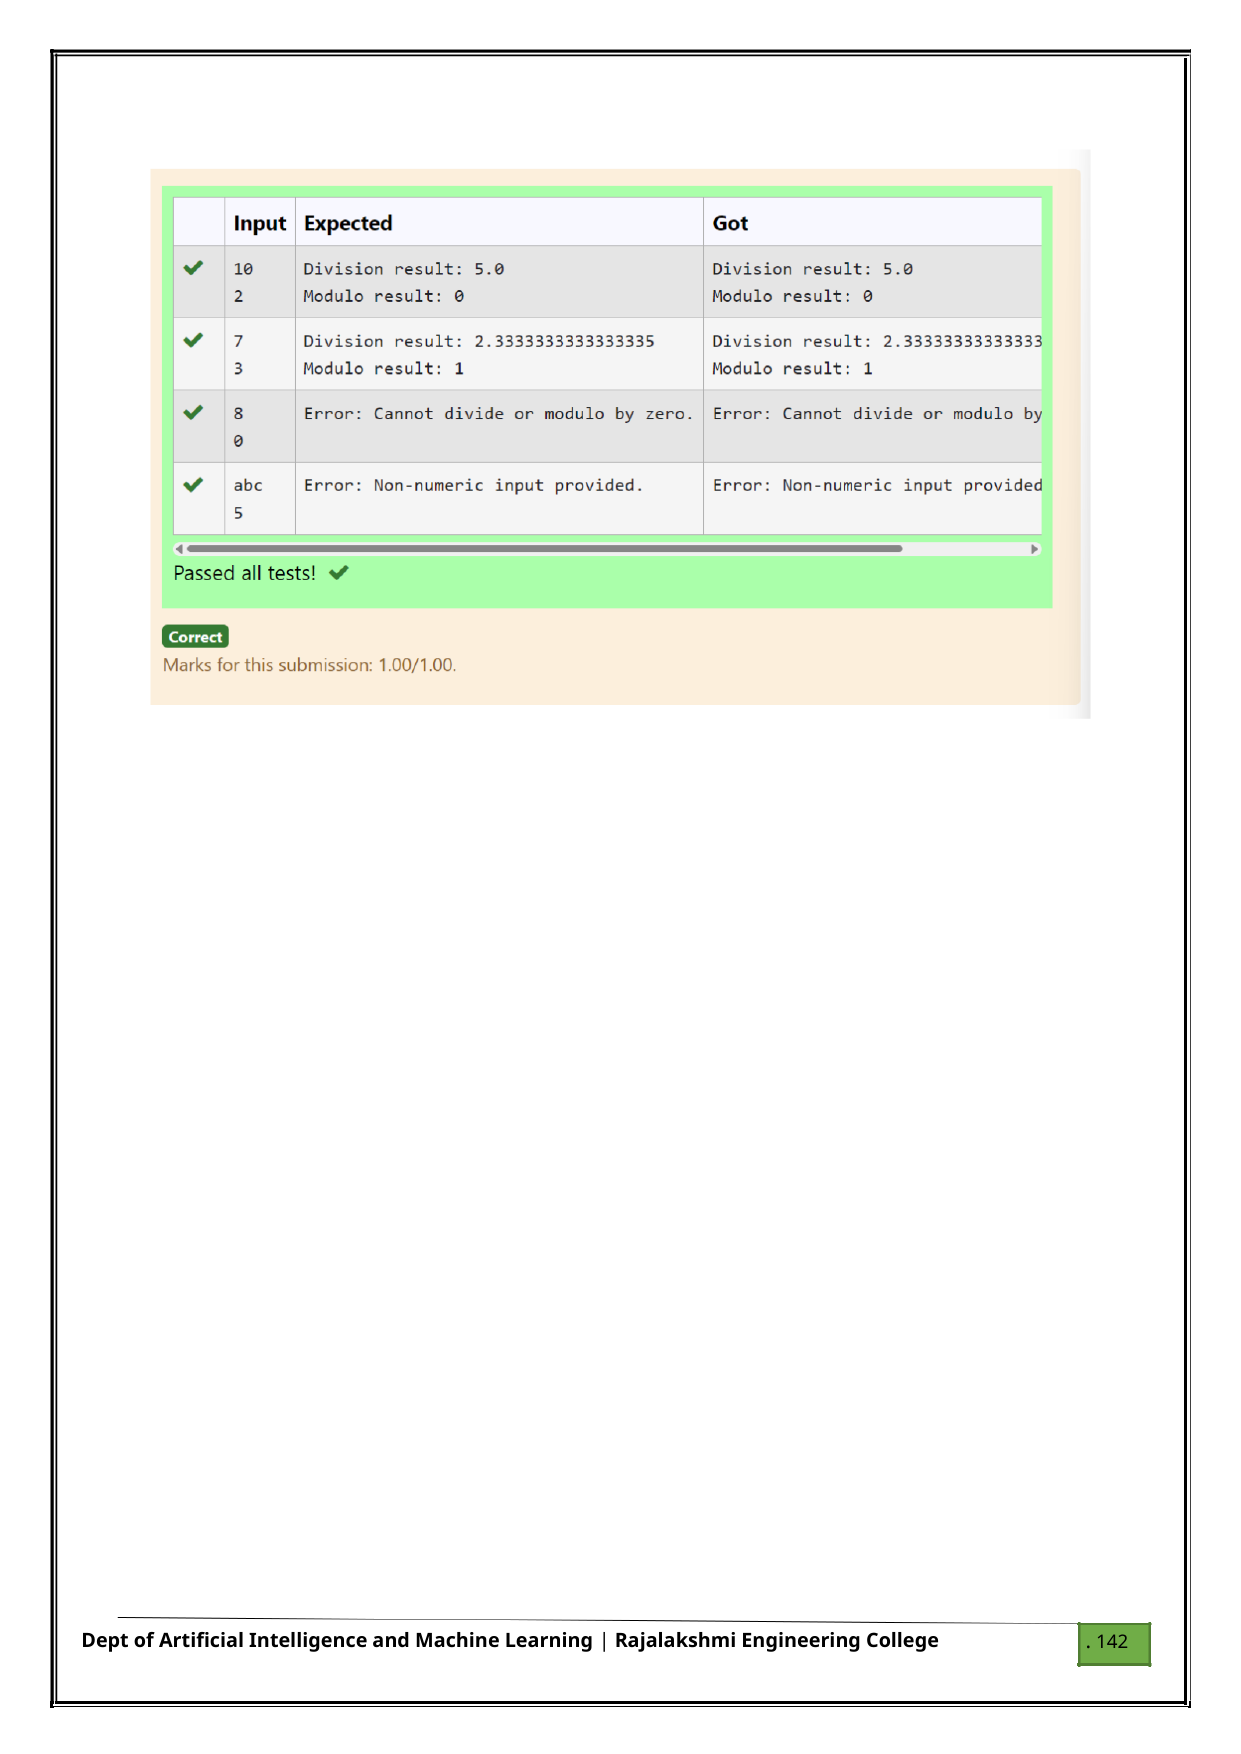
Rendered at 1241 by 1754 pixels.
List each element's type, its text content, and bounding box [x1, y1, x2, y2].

text . 142 [1085, 1626, 1129, 1655]
picture [50, 49, 1191, 1701]
text Dept of Artificial Intelligence and Machine Learning | Rajalakshmi Engineering College [81, 1626, 1037, 1653]
